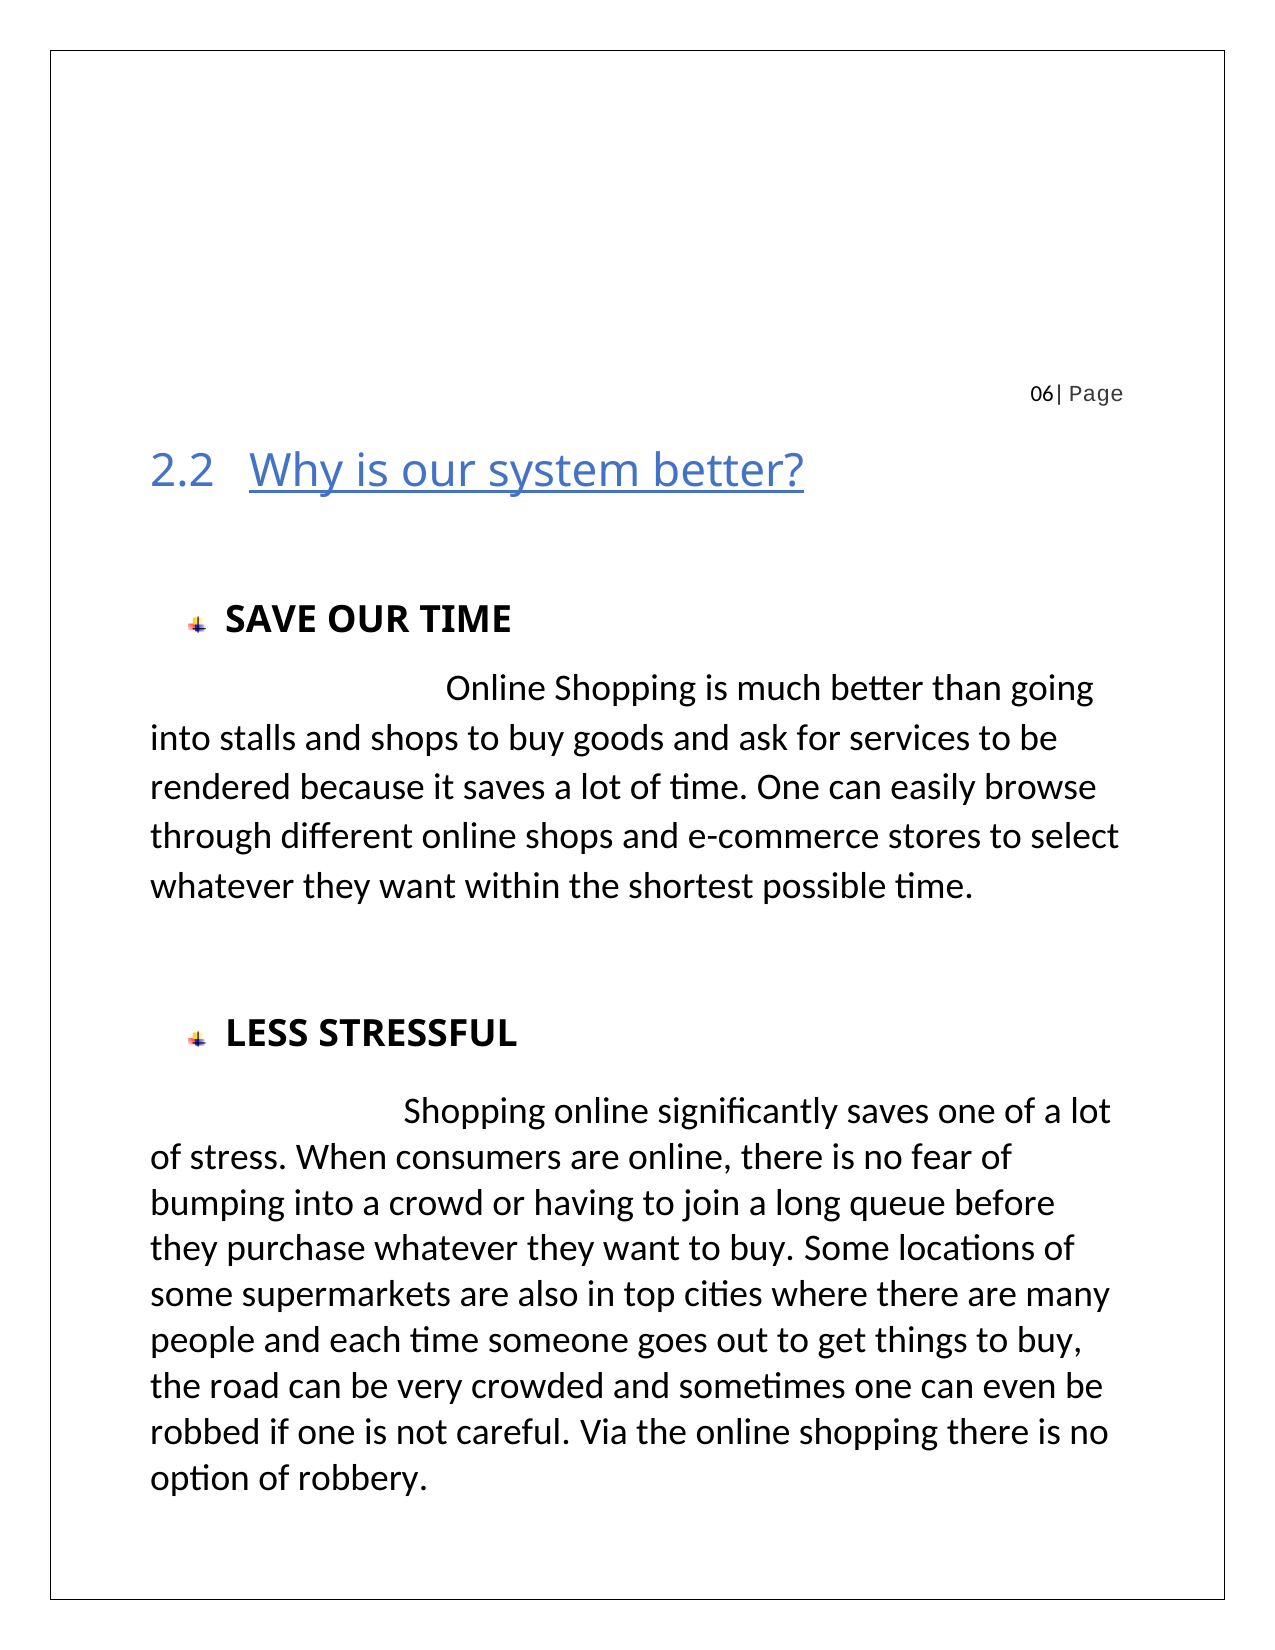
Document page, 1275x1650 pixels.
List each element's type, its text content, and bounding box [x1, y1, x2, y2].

list Why is our system better? [150, 437, 1125, 499]
list LESS STRESSFUL [187, 1007, 1125, 1058]
picture [188, 1030, 206, 1047]
text Online Shopping is much better than going into stalls and shops to buy goods and ask for services to be rendered because it saves a lot of time. One can easily browse through different online shops and e-commerce stores to select whatever they want within the shortest possible time. [150, 664, 1125, 908]
text 06|Page [150, 379, 1125, 408]
list SAVE OUR TIME [187, 592, 1125, 643]
text Shopping online significantly saves one of a lot of stress. When consumers are online, there is no fear of bumping into a crowd or having to join a long queue before they purchase whatever they want to buy. Some locations of some supermarkets are also in top cities where there are many people and each time someone goes out to get things to buy, the road can be very crowded and sometimes one can even be robbed if one is not careful. Via the online shopping there is no option of robbery. [150, 1087, 1125, 1499]
picture [188, 615, 206, 633]
